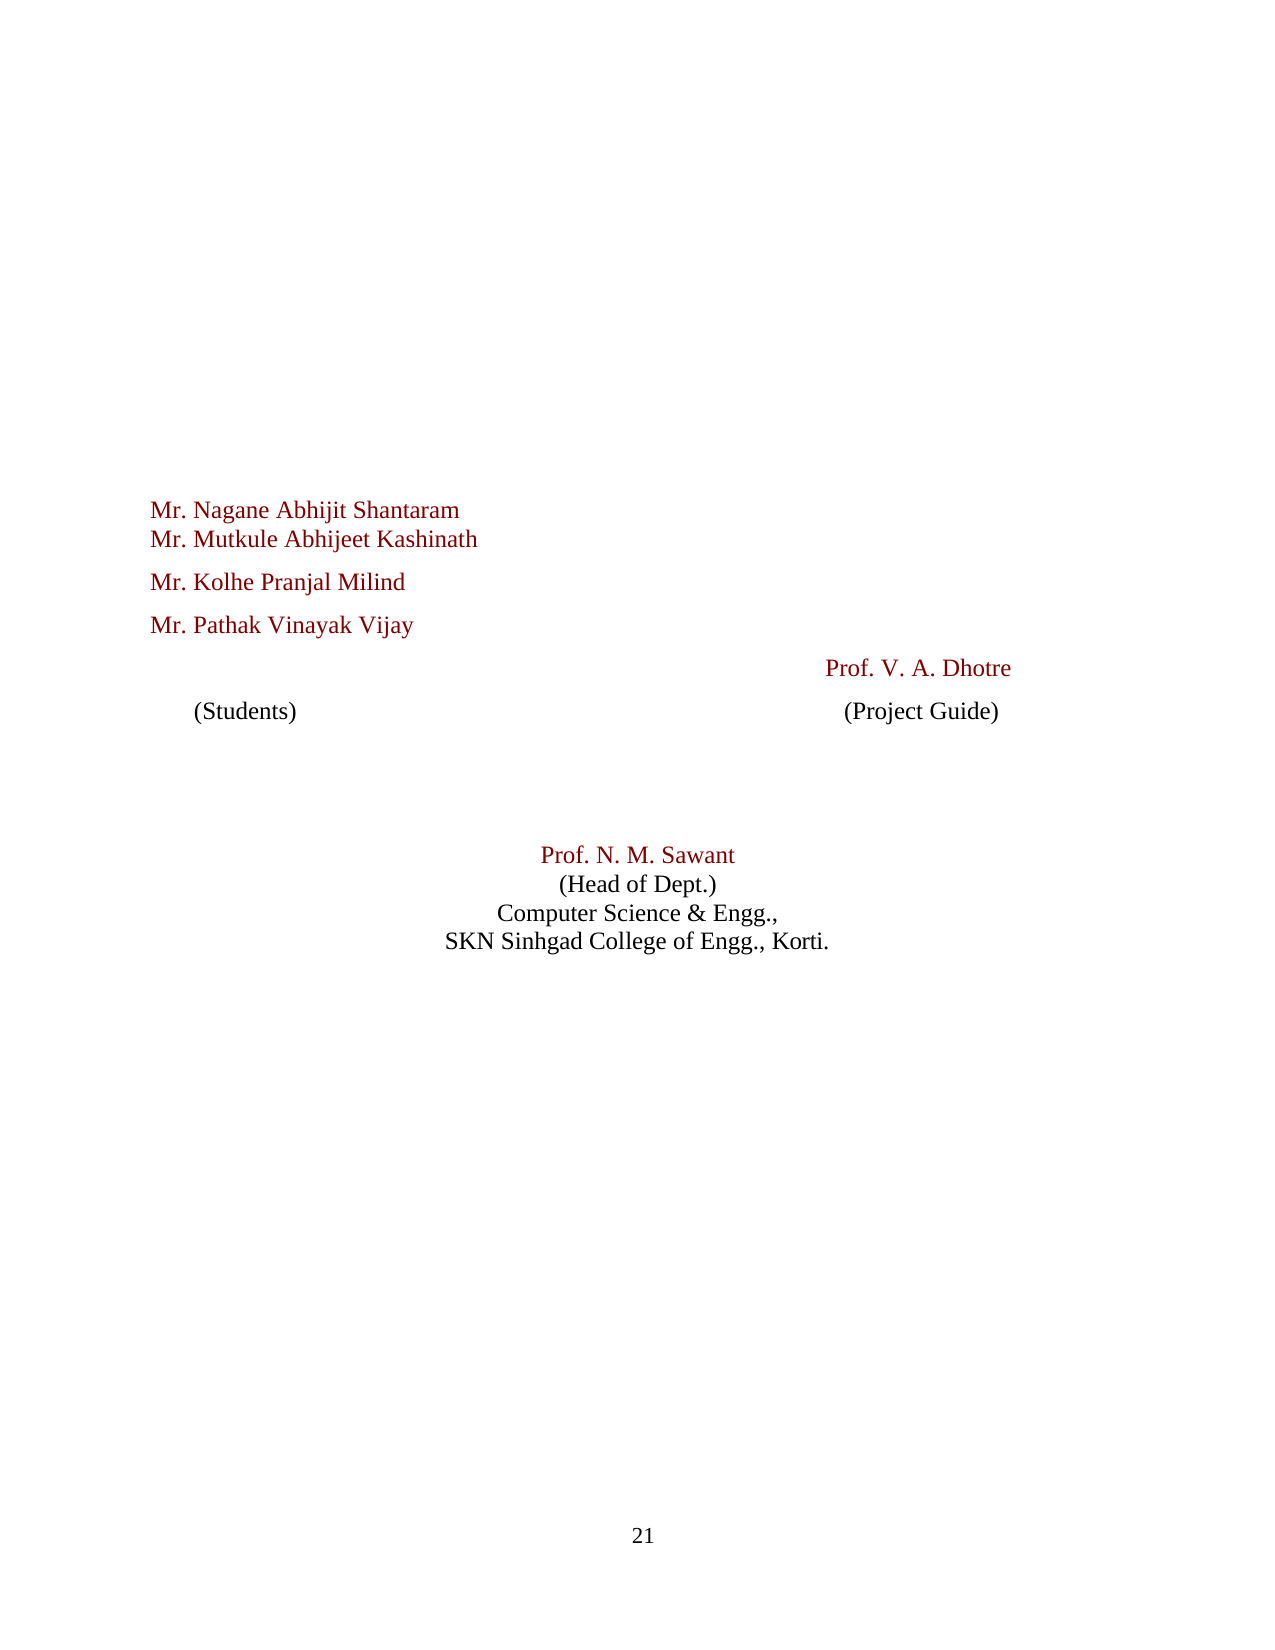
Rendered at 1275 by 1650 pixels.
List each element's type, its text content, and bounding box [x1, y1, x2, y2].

text Mr. Nagane Abhijit Shantaram Mr. Mutkule Abhijeet Kashinath [150, 496, 480, 553]
text Mr. Kolhe Pranjal Milind Mr. Pathak Vinayak Vijay [150, 567, 416, 639]
text Prof. N. M. Sawant (Head of Dept.) [540, 840, 737, 898]
text (Students) (Project Guide) [194, 696, 1156, 725]
text Computer Science & Engg., SKN Sinhgad College of Engg., Korti. [444, 898, 831, 955]
text Prof. V. A. Dhotre [825, 653, 1156, 682]
